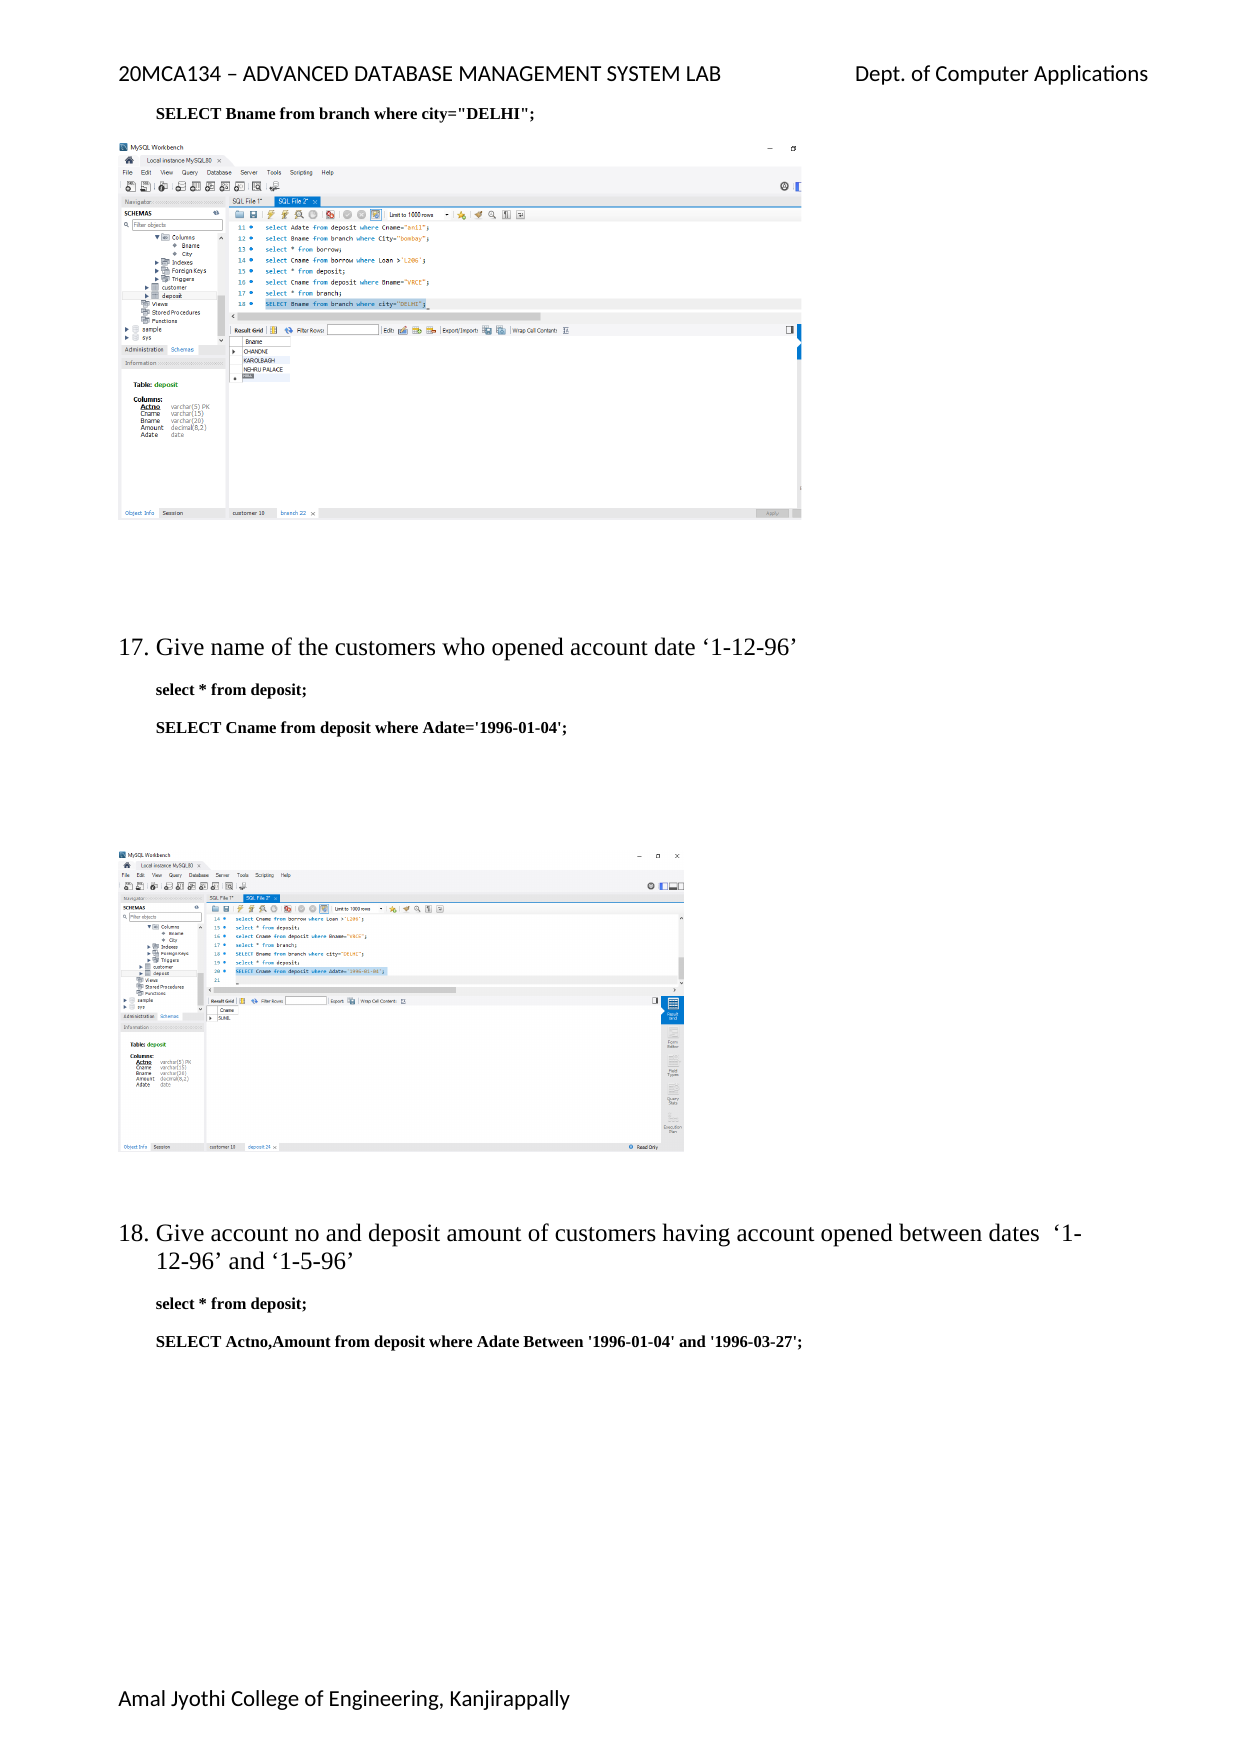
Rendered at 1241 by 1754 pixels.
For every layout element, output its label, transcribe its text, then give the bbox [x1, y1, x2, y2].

text select * from deposit; [156, 1294, 1167, 1313]
picture [118, 141, 802, 520]
list Give account no and deposit amount of customers having account opened between dates ‘1-12-96’ and ‘1-5-96’ [118, 1218, 1098, 1275]
text SELECT Cname from deposit where Adate='1996-01-04'; [156, 718, 1167, 737]
picture [118, 850, 684, 1152]
text SELECT Bname from branch where city="DELHI"; [156, 103, 1167, 123]
text SELECT Actno,Amount from deposit where Adate Between '1996-01-04' and '1996-03-27'; [156, 1332, 1167, 1351]
text select * from deposit; [156, 680, 1167, 699]
list Give name of the customers who opened account date ‘1-12-96’ [118, 632, 1167, 661]
